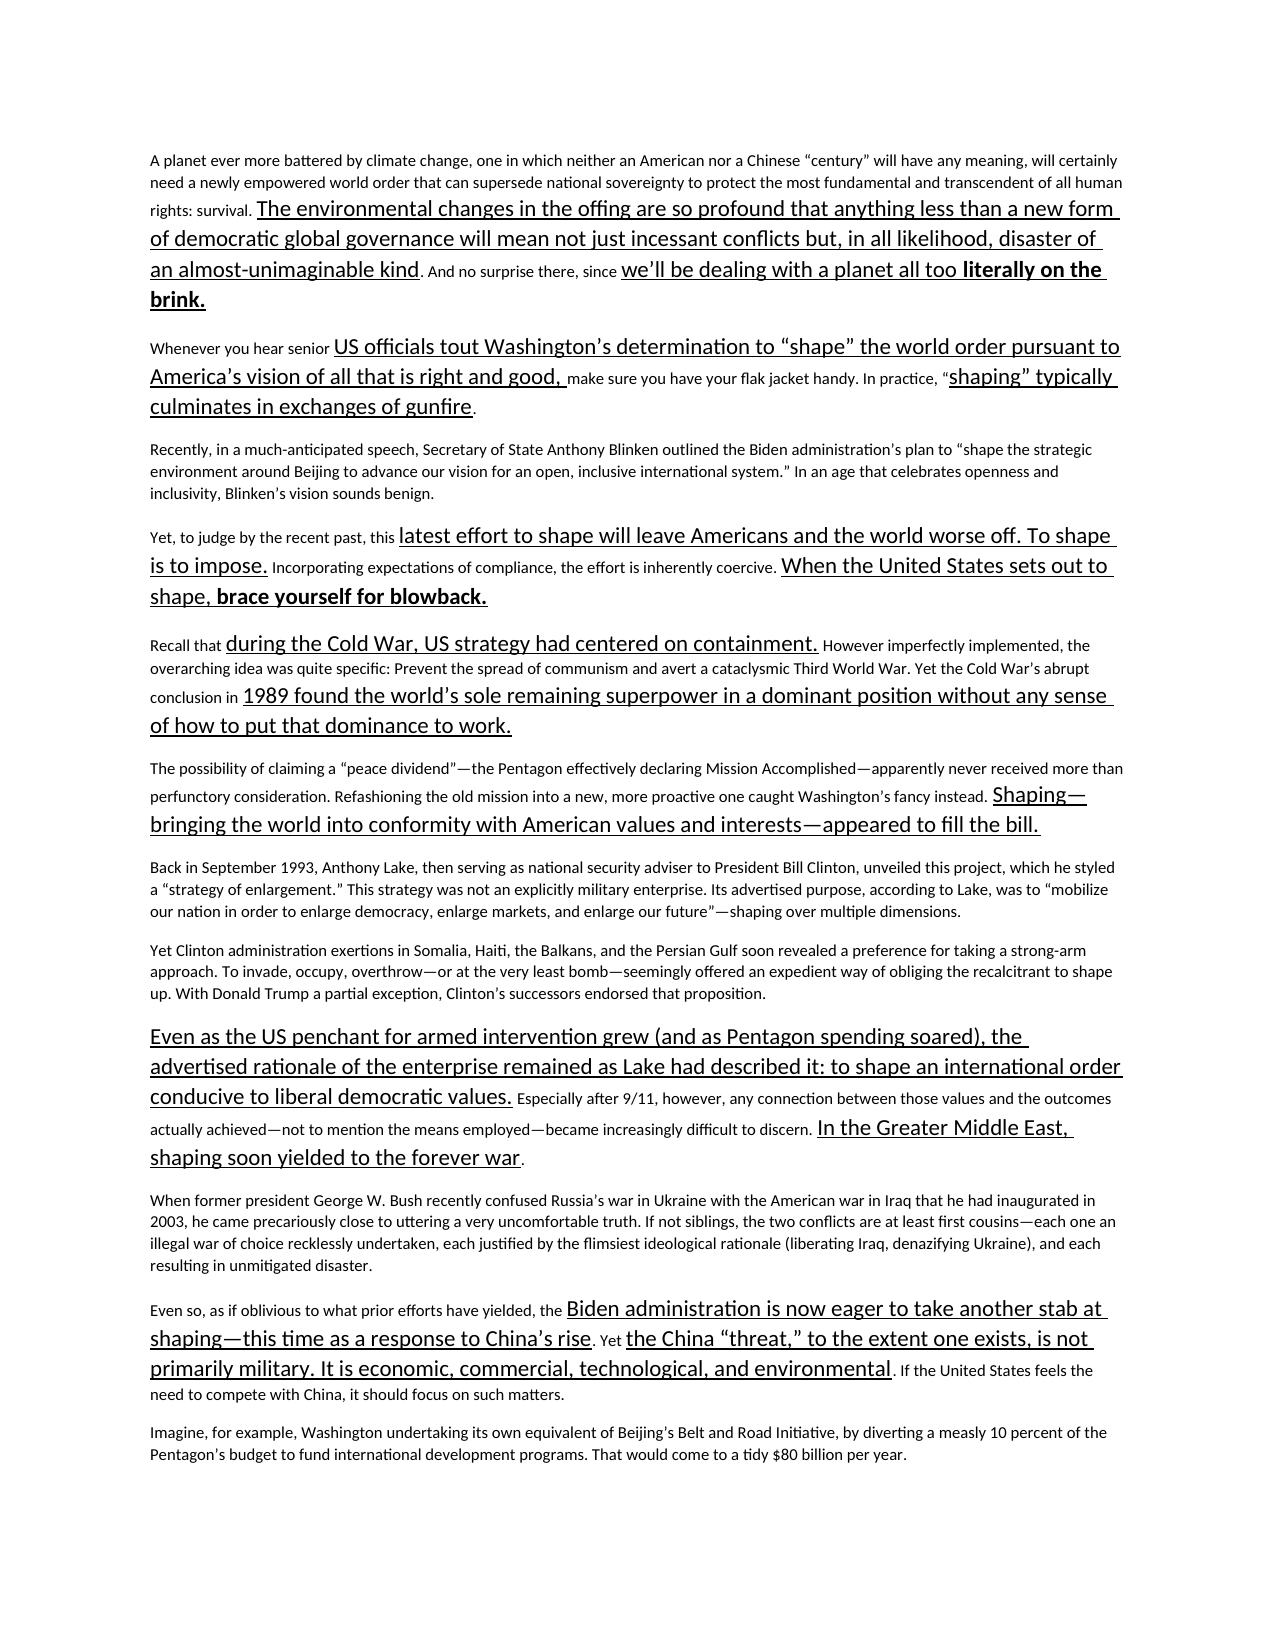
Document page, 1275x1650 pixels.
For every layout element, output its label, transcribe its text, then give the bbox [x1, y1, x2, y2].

text Recently, in a much-anticipated speech, Secretary of State Anthony Blinken outlined the Biden administration’s plan to “shape the strategic environment around Beijing to advance our vision for an open, inclusive international system.” In an age that celebrates openness and inclusivity, Blinken’s vision sounds benign. [150, 439, 1125, 503]
text Even as the US penchant for armed intervention grew (and as Pentagon spending soared), the advertised rationale of the enterprise remained as Lake had described it: to shape an international order conducive to liberal democratic values. Especially after 9/11, however, any connection between those values and the outcomes actually achieved—not to mention the means employed—became increasingly difficult to discern. In the Greater Middle East, shaping soon yielded to the forever war. [150, 1022, 1125, 1171]
text Even so, as if oblivious to what prior efforts have yielded, the Biden administration is now eager to take another stab at shaping—this time as a response to China’s rise. Yet the China “threat,” to the extent one exists, is not primarily military. It is economic, commercial, technological, and environmental. If the United States feels the need to compete with China, it should focus on such matters. [150, 1294, 1125, 1404]
text Yet Clinton administration exertions in Somalia, Haiti, the Balkans, and the Persian Gulf soon revealed a preference for taking a strong-arm approach. To invade, occupy, overthrow—or at the very least bomb—seemingly offered an expedient way of obliging the recalcitrant to shape up. With Donald Trump a partial exception, Clinton’s successors endorsed that proposition. [150, 940, 1125, 1004]
text The possibility of claiming a “peace dividend”—the Pentagon effectively declaring Mission Accomplished—apparently never received more than perfunctory consideration. Refashioning the old mission into a new, more proactive one caught Washington’s fancy instead. Shaping—bringing the world into conformity with American values and interests—appeared to fill the bill. [150, 758, 1125, 839]
text Back in September 1993, Anthony Lake, then serving as national security adviser to President Bill Clinton, unveiled this project, which he styled a “strategy of enlargement.” This strategy was not an explicitly military enterprise. Its advertised purpose, according to Lake, was to “mobilize our nation in order to enlarge democracy, enlarge markets, and enlarge our future”—shaping over multiple dimensions. [150, 857, 1125, 922]
text Whenever you hear senior US officials tout Washington’s determination to “shape” the world order pursuant to America’s vision of all that is right and good, make sure you have your flak jacket handy. In practice, “shaping” typically culminates in exchanges of gunfire. [150, 332, 1125, 420]
text When former president George W. Bush recently confused Russia’s war in Ukraine with the American war in Iraq that he had inaugurated in 2003, he came precariously close to uttering a very uncomfortable truth. If not siblings, the two conflicts are at least first cousins—each one an illegal war of choice recklessly undertaken, each justified by the flimsiest ideological rationale (liberating Iraq, denazifying Ukraine), and each resulting in unmitigated disaster. [150, 1190, 1125, 1276]
text Recall that during the Cold War, US strategy had centered on containment. However imperfectly implemented, the overarching idea was quite specific: Prevent the spread of communism and avert a cataclysmic Third World War. Yet the Cold War’s abrupt conclusion in 1989 found the world’s sole remaining superpower in a dominant position without any sense of how to put that dominance to work. [150, 629, 1125, 739]
text A planet ever more battered by climate change, one in which neither an American nor a Chinese “century” will have any meaning, will certainly need a newly empowered world order that can supersede national sovereignty to protect the most fundamental and transcendent of all human rights: survival. The environmental changes in the offing are so profound that anything less than a new form of democratic global governance will mean not just incessant conflicts but, in all likelihood, disaster of an almost-unimaginable kind. And no surprise there, since we’ll be dealing with a planet all too literally on the brink. [150, 150, 1125, 313]
text Imagine, for example, Washington undertaking its own equivalent of Beijing’s Belt and Road Initiative, by diverting a measly 10 percent of the Pentagon’s budget to fund international development programs. That would come to a tidy $80 billion per year. [150, 1422, 1125, 1465]
text Yet, to judge by the recent past, this latest effort to shape will leave Americans and the world worse off. To shape is to impose. Incorporating expectations of compliance, the effort is inherently coercive. When the United States sets out to shape, brace yourself for blowback. [150, 521, 1125, 610]
